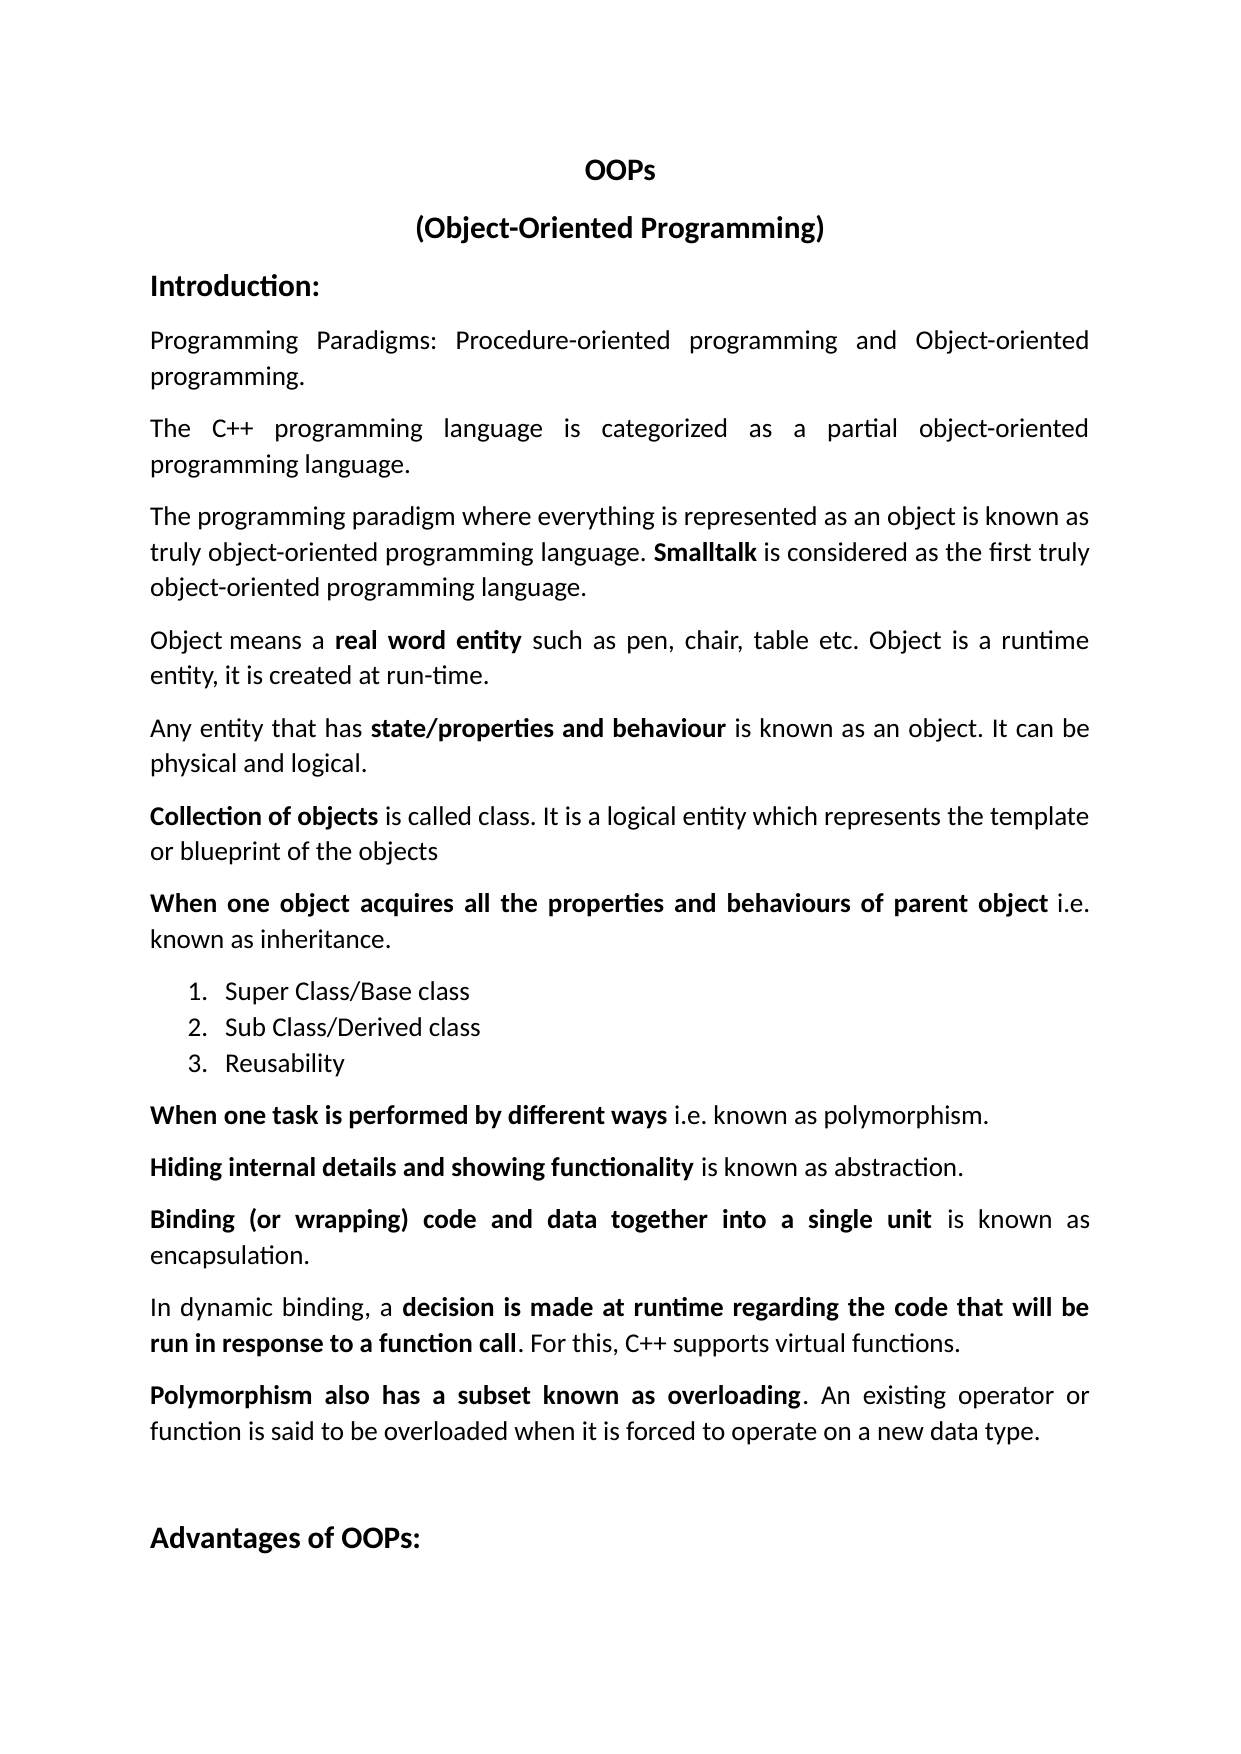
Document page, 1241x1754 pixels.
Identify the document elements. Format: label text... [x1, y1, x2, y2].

text Programming Paradigms: Procedure-oriented programming and Object-oriented programming. [150, 323, 1090, 392]
text OOPs [150, 150, 1090, 188]
text When one task is performed by different ways i.e. known as polymorphism. [150, 1098, 1090, 1131]
text The programming paradigm where everything is represented as an object is known as truly object-oriented programming language. Smalltalk is considered as the first truly object-oriented programming language. [150, 499, 1090, 603]
text In dynamic binding, a decision is made at runtime regarding the code that will be run in response to a function call. For this, C++ supports virtual functions. [150, 1291, 1090, 1359]
text The C++ programming language is categorized as a partial object-oriented programming language. [150, 411, 1090, 480]
text Polymorphism also has a subset known as overloading. An existing operator or function is said to be overloaded when it is forced to operate on a new data type. [150, 1378, 1090, 1447]
list Sub Class/Derived class [187, 1010, 1090, 1043]
text Collection of objects is called class. It is a logical entity which represents the template or blueprint of the objects [150, 799, 1090, 867]
text Any entity that has state/properties and behaviour is known as an object. It can be physical and logical. [150, 711, 1090, 779]
text Object means a real word entity such as pen, chair, table etc. Object is a runtime entity, it is created at run-time. [150, 623, 1090, 691]
text When one object acquires all the properties and behaviours of parent object i.e. known as inheritance. [150, 887, 1090, 955]
text Binding (or wrapping) code and data together into a single unit is known as encapsulation. [150, 1203, 1090, 1271]
text Advantages of OOPs: [150, 1519, 1090, 1557]
list Reusability [187, 1046, 1090, 1079]
list Super Class/Base class [187, 974, 1090, 1007]
text Introduction: [150, 266, 1090, 304]
text Hiding internal details and showing functionality is known as abstraction. [150, 1150, 1090, 1183]
text (Object-Oriented Programming) [150, 208, 1090, 246]
